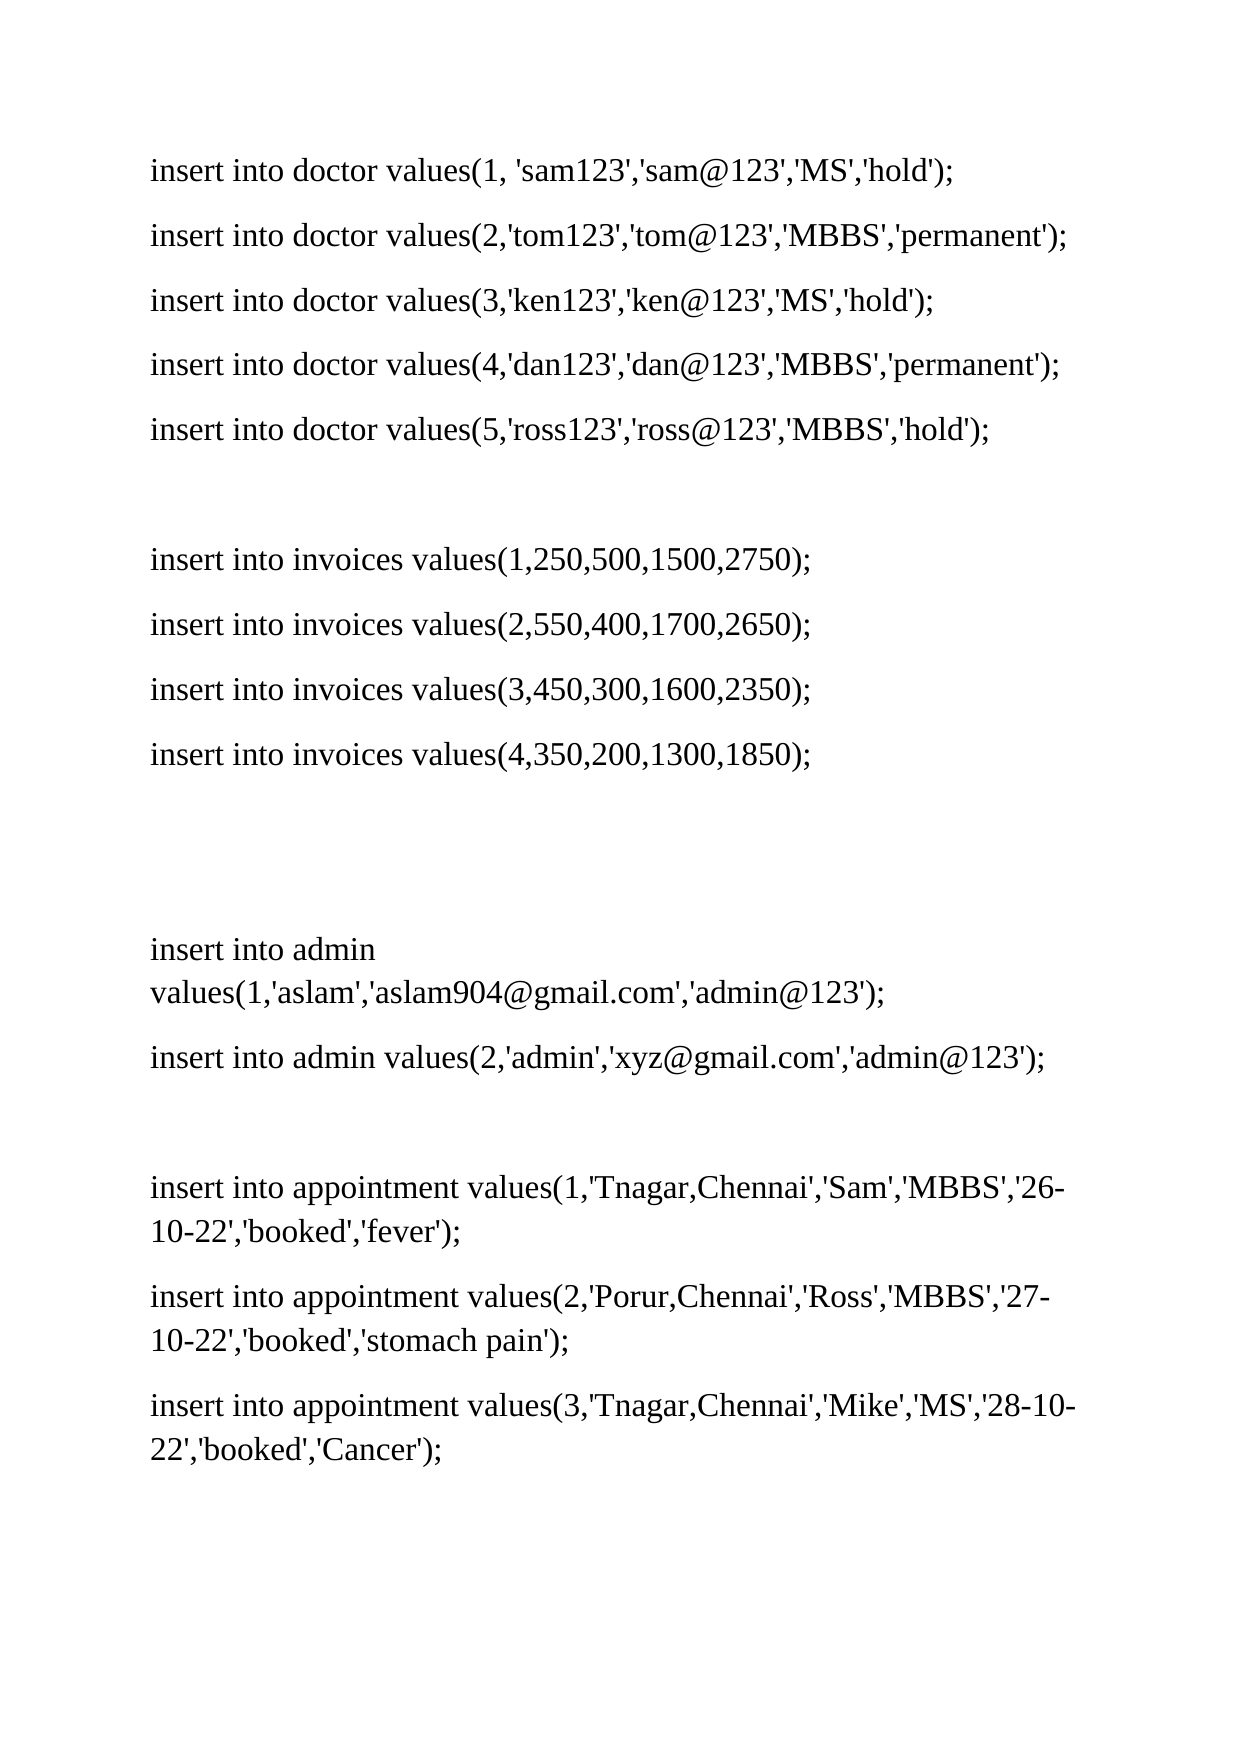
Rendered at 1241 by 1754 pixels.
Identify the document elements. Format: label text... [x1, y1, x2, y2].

text insert into appointment values(1,'Tnagar,Chennai','Sam','MBBS','26-10-22','booked','fever'); [150, 1167, 1090, 1250]
text insert into appointment values(3,'Tnagar,Chennai','Mike','MS','28-10-22','booked','Cancer'); [150, 1385, 1090, 1468]
text insert into doctor values(5,'ross123','ross@123','MBBS','hold'); [150, 409, 1090, 448]
text insert into doctor values(3,'ken123','ken@123','MS','hold'); [150, 280, 1090, 318]
text insert into doctor values(4,'dan123','dan@123','MBBS','permanent'); [150, 345, 1090, 383]
text insert into admin values(2,'admin','xyz@gmail.com','admin@123'); [150, 1038, 1090, 1076]
text insert into doctor values(1, 'sam123','sam@123','MS','hold'); [150, 150, 1090, 188]
text insert into invoices values(4,350,200,1300,1850); [150, 734, 1090, 772]
text insert into invoices values(2,550,400,1700,2650); [150, 604, 1090, 643]
text insert into invoices values(1,250,500,1500,2750); [150, 539, 1090, 578]
text insert into doctor values(2,'tom123','tom@123','MBBS','permanent'); [150, 215, 1090, 253]
text insert into appointment values(2,'Porur,Chennai','Ross','MBBS','27-10-22','booked','stomach pain'); [150, 1276, 1090, 1359]
text insert into admin values(1,'aslam','aslam904@gmail.com','admin@123'); [150, 929, 1090, 1011]
text insert into invoices values(3,450,300,1600,2350); [150, 669, 1090, 707]
